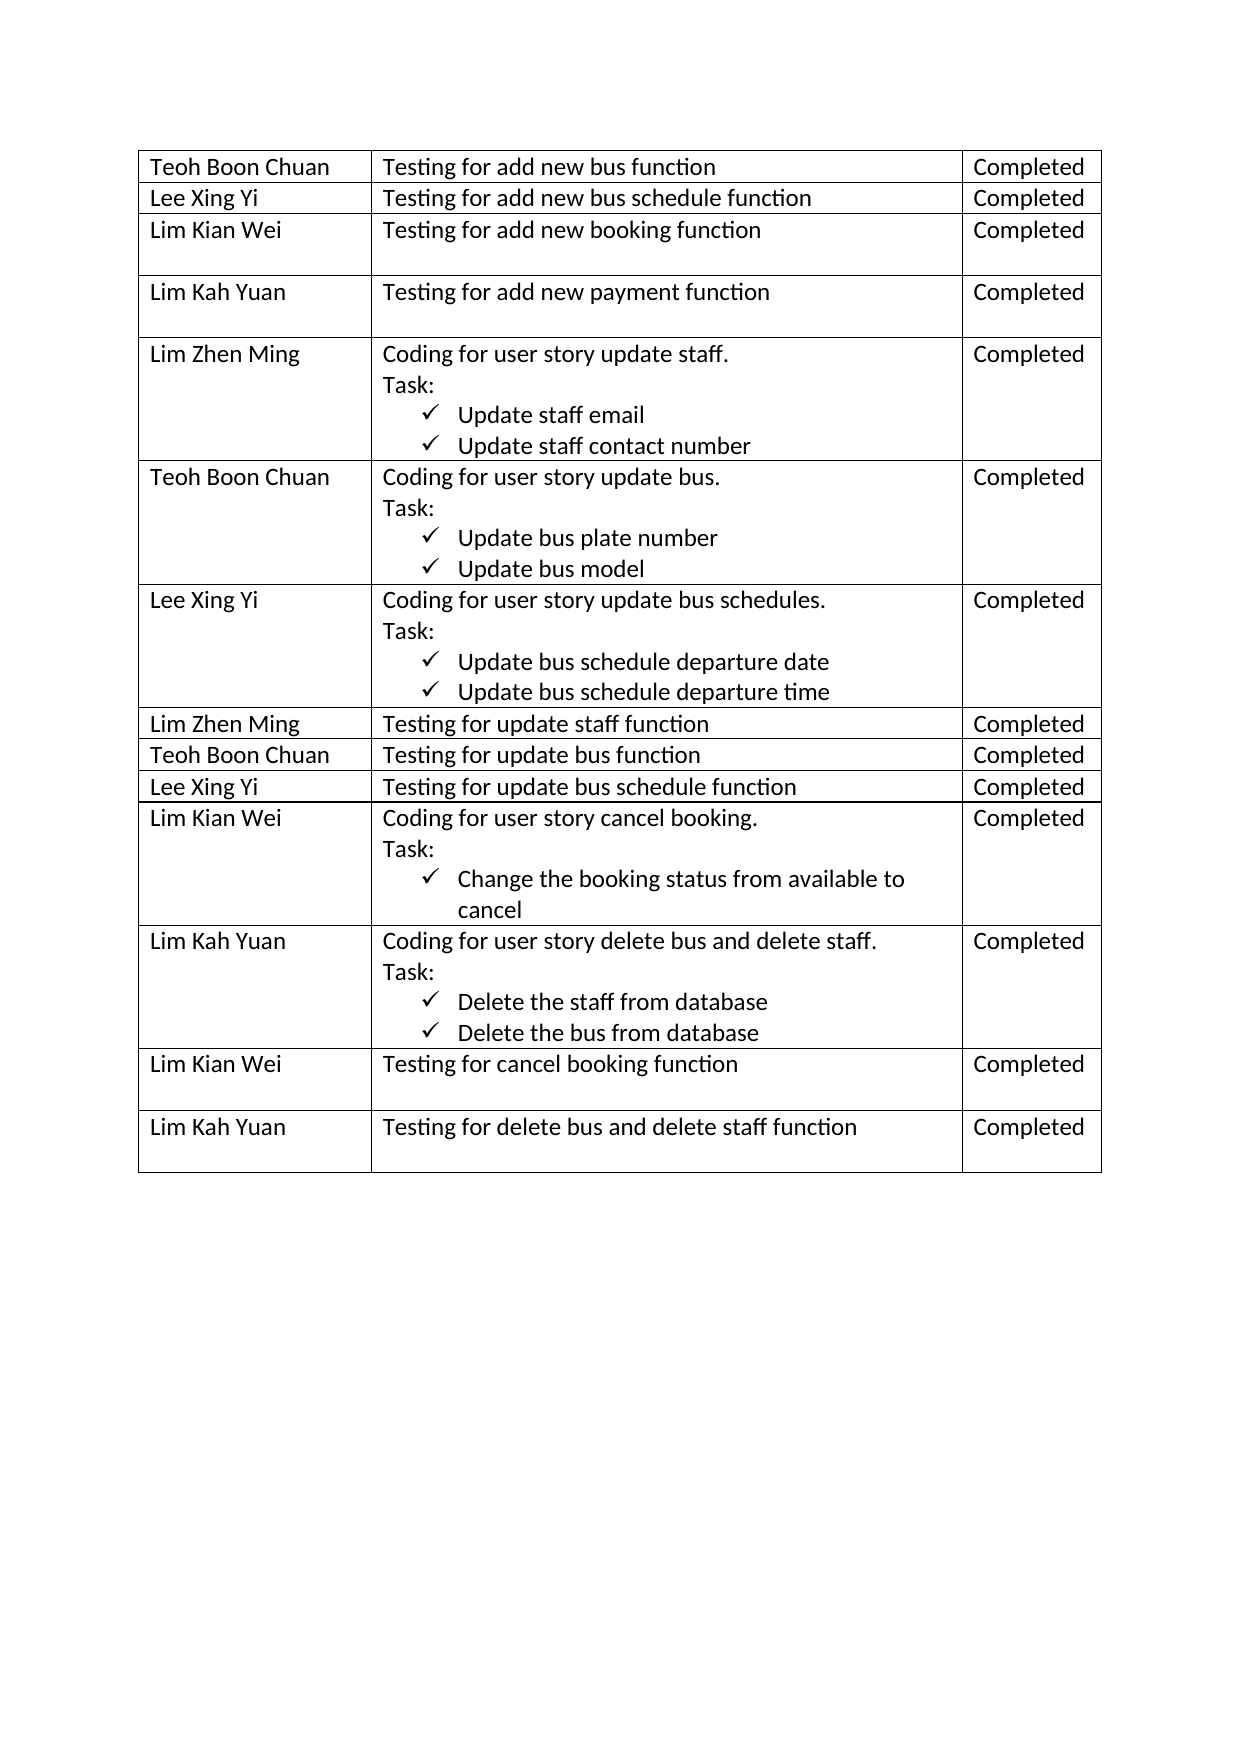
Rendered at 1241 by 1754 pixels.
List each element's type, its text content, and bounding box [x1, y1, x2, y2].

table_cell Teoh Boon Chuan [139, 461, 371, 583]
table_cell Completed [963, 276, 1101, 337]
table_cell Lim Kah Yuan [139, 926, 371, 1048]
table_cell Teoh Boon Chuan [139, 151, 371, 182]
table_cell Teoh Boon Chuan [139, 739, 371, 770]
table_cell Lim Zhen Ming [139, 708, 371, 738]
table_cell Completed [963, 183, 1101, 213]
table_cell Completed [963, 461, 1101, 583]
table_cell Lim Kian Wei [139, 1049, 371, 1110]
table_cell Completed [963, 803, 1101, 924]
table_cell Lim Kian Wei [139, 214, 371, 275]
table_cell Coding for user story cancel booking. Task: Change the booking status from available to cancel [372, 803, 962, 924]
table_cell Coding for user story update bus. Task: Update bus plate number Update bus model [372, 461, 962, 583]
table_cell Testing for add new booking function [372, 214, 962, 275]
table_cell Completed [963, 1049, 1101, 1110]
table_cell Lee Xing Yi [139, 771, 371, 801]
table_cell Testing for add new payment function [372, 276, 962, 337]
table_cell Testing for add new bus function [372, 151, 962, 182]
table_cell Testing for add new bus schedule function [372, 183, 962, 213]
table_cell Completed [963, 926, 1101, 1048]
table_cell Lim Kah Yuan [139, 276, 371, 337]
table_cell Testing for update staff function [372, 708, 962, 738]
table_cell Coding for user story update staff. Task: Update staff email Update staff contact number [372, 338, 962, 460]
table_cell Completed [963, 151, 1101, 182]
table_cell Completed [963, 1111, 1101, 1172]
table_cell Completed [963, 771, 1101, 801]
table_cell Lim Kah Yuan [139, 1111, 371, 1172]
table_cell Lim Zhen Ming [139, 338, 371, 460]
table_cell Lee Xing Yi [139, 183, 371, 213]
table_cell Coding for user story delete bus and delete staff. Task: Delete the staff from database Delete the bus from database [372, 926, 962, 1048]
table_cell Testing for delete bus and delete staff function [372, 1111, 962, 1172]
table_cell Completed [963, 739, 1101, 770]
table_cell Testing for cancel booking function [372, 1049, 962, 1110]
table_cell Completed [963, 585, 1101, 707]
table_cell Testing for update bus function [372, 739, 962, 770]
table_cell Lee Xing Yi [139, 585, 371, 707]
table_cell Lim Kian Wei [139, 803, 371, 924]
table_cell Completed [963, 338, 1101, 460]
table_cell Testing for update bus schedule function [372, 771, 962, 801]
table_cell Coding for user story update bus schedules. Task: Update bus schedule departure date Update bus schedule departure time [372, 585, 962, 707]
table_cell Completed [963, 214, 1101, 275]
table_cell Completed [963, 708, 1101, 738]
